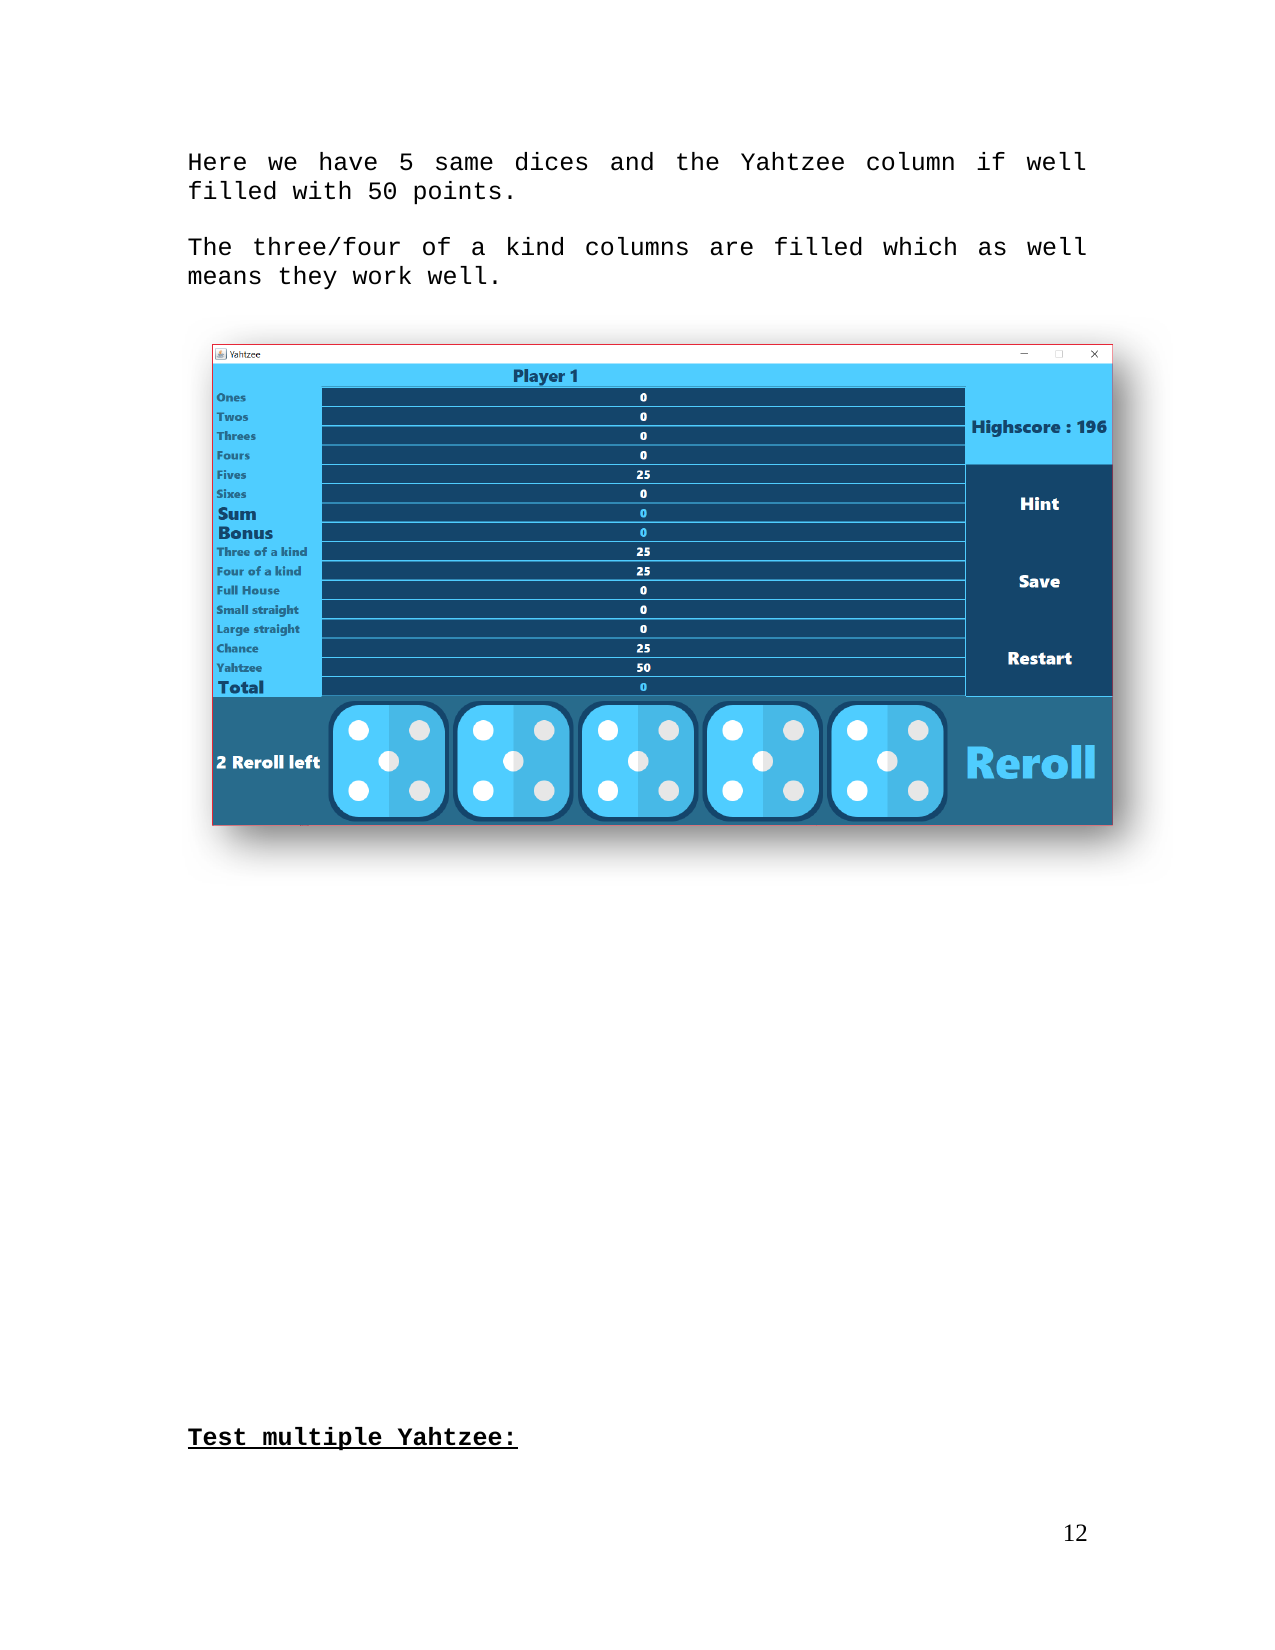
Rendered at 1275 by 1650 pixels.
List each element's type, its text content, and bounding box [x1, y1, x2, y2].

picture [212, 344, 1113, 826]
text Here we have 5 same dices and the Yahtzee column if well filled with 50 points. [187, 150, 1087, 207]
text Test multiple Yahtzee: [187, 1424, 1087, 1452]
text The three/four of a kind columns are filled which as well means they work well. [187, 235, 1087, 292]
